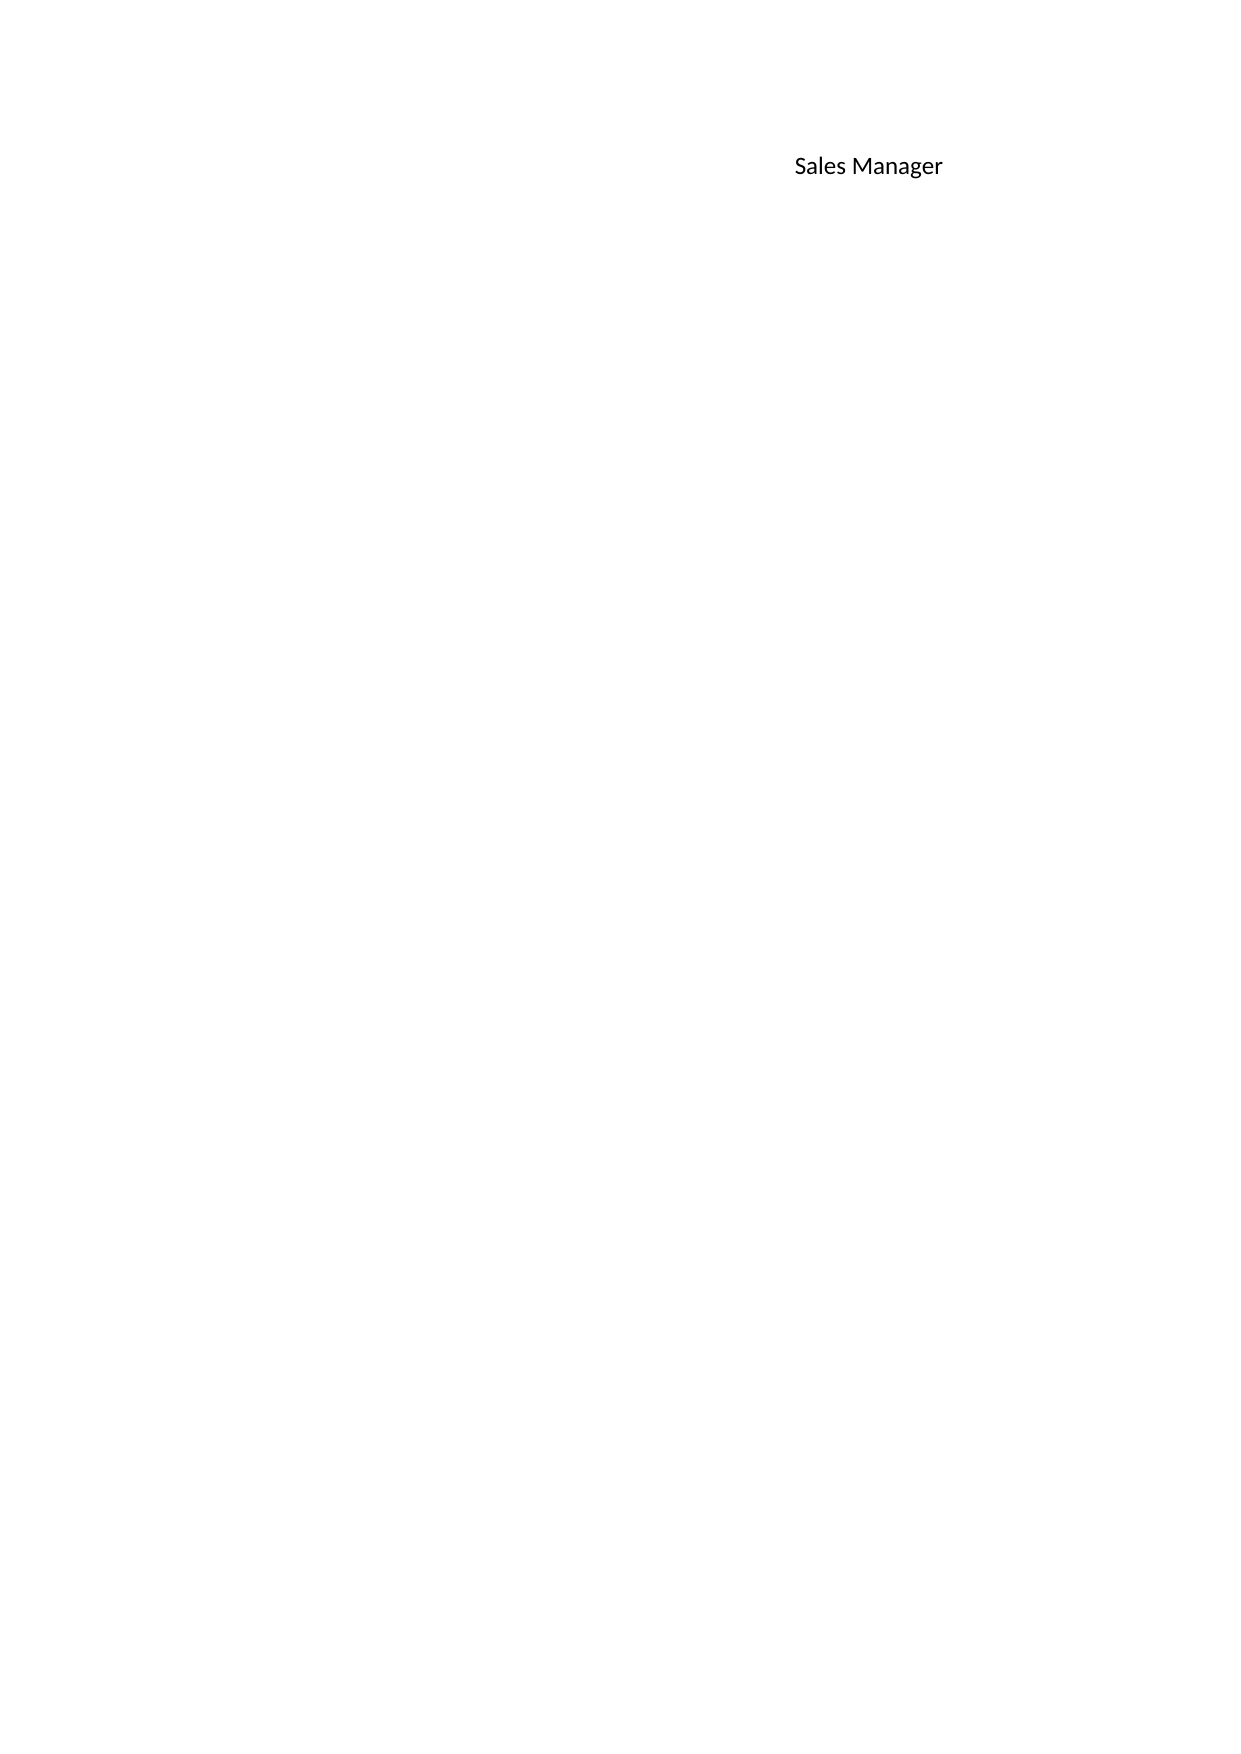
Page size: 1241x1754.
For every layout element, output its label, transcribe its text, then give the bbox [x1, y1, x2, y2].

text Sales Manager [150, 150, 1090, 181]
